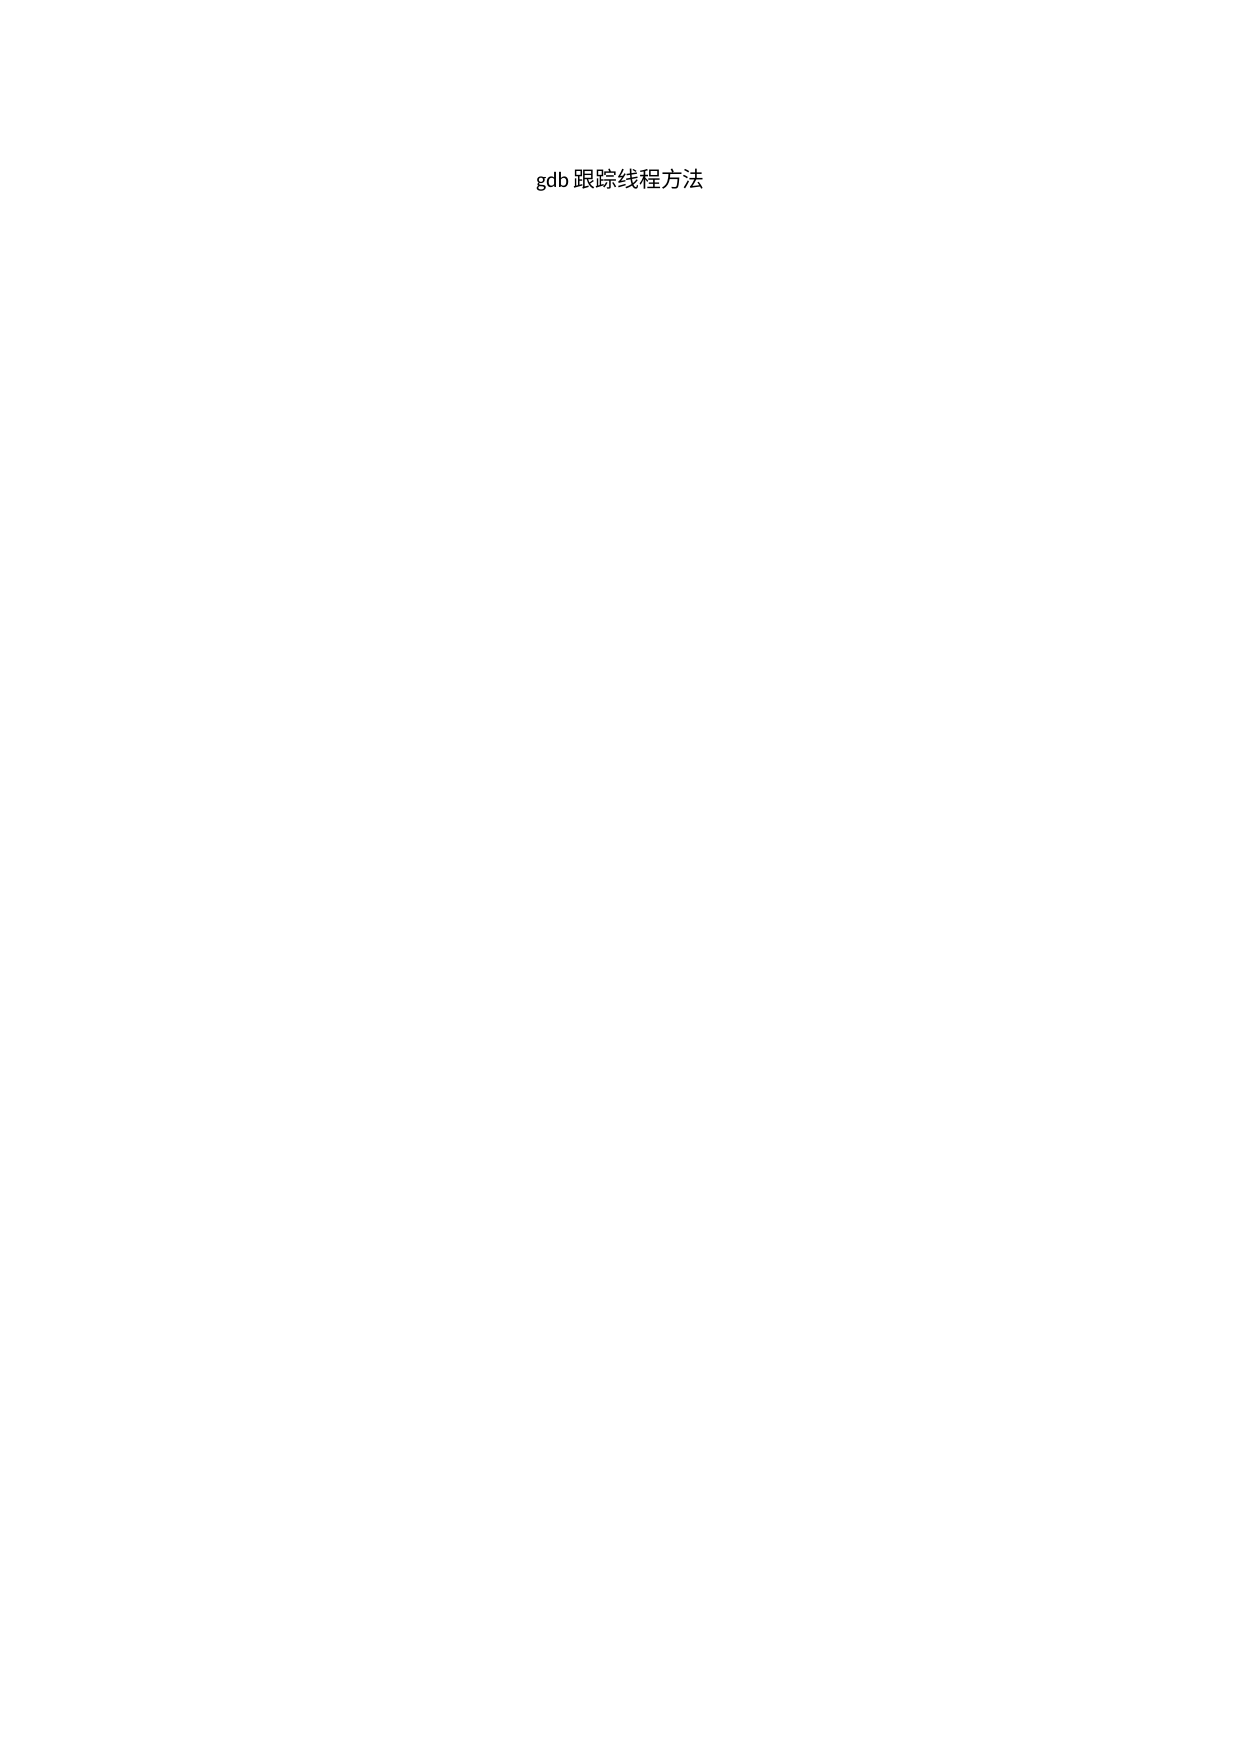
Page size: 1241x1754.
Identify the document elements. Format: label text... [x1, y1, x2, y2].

text gdb跟踪线程方法 [187, 162, 1053, 194]
